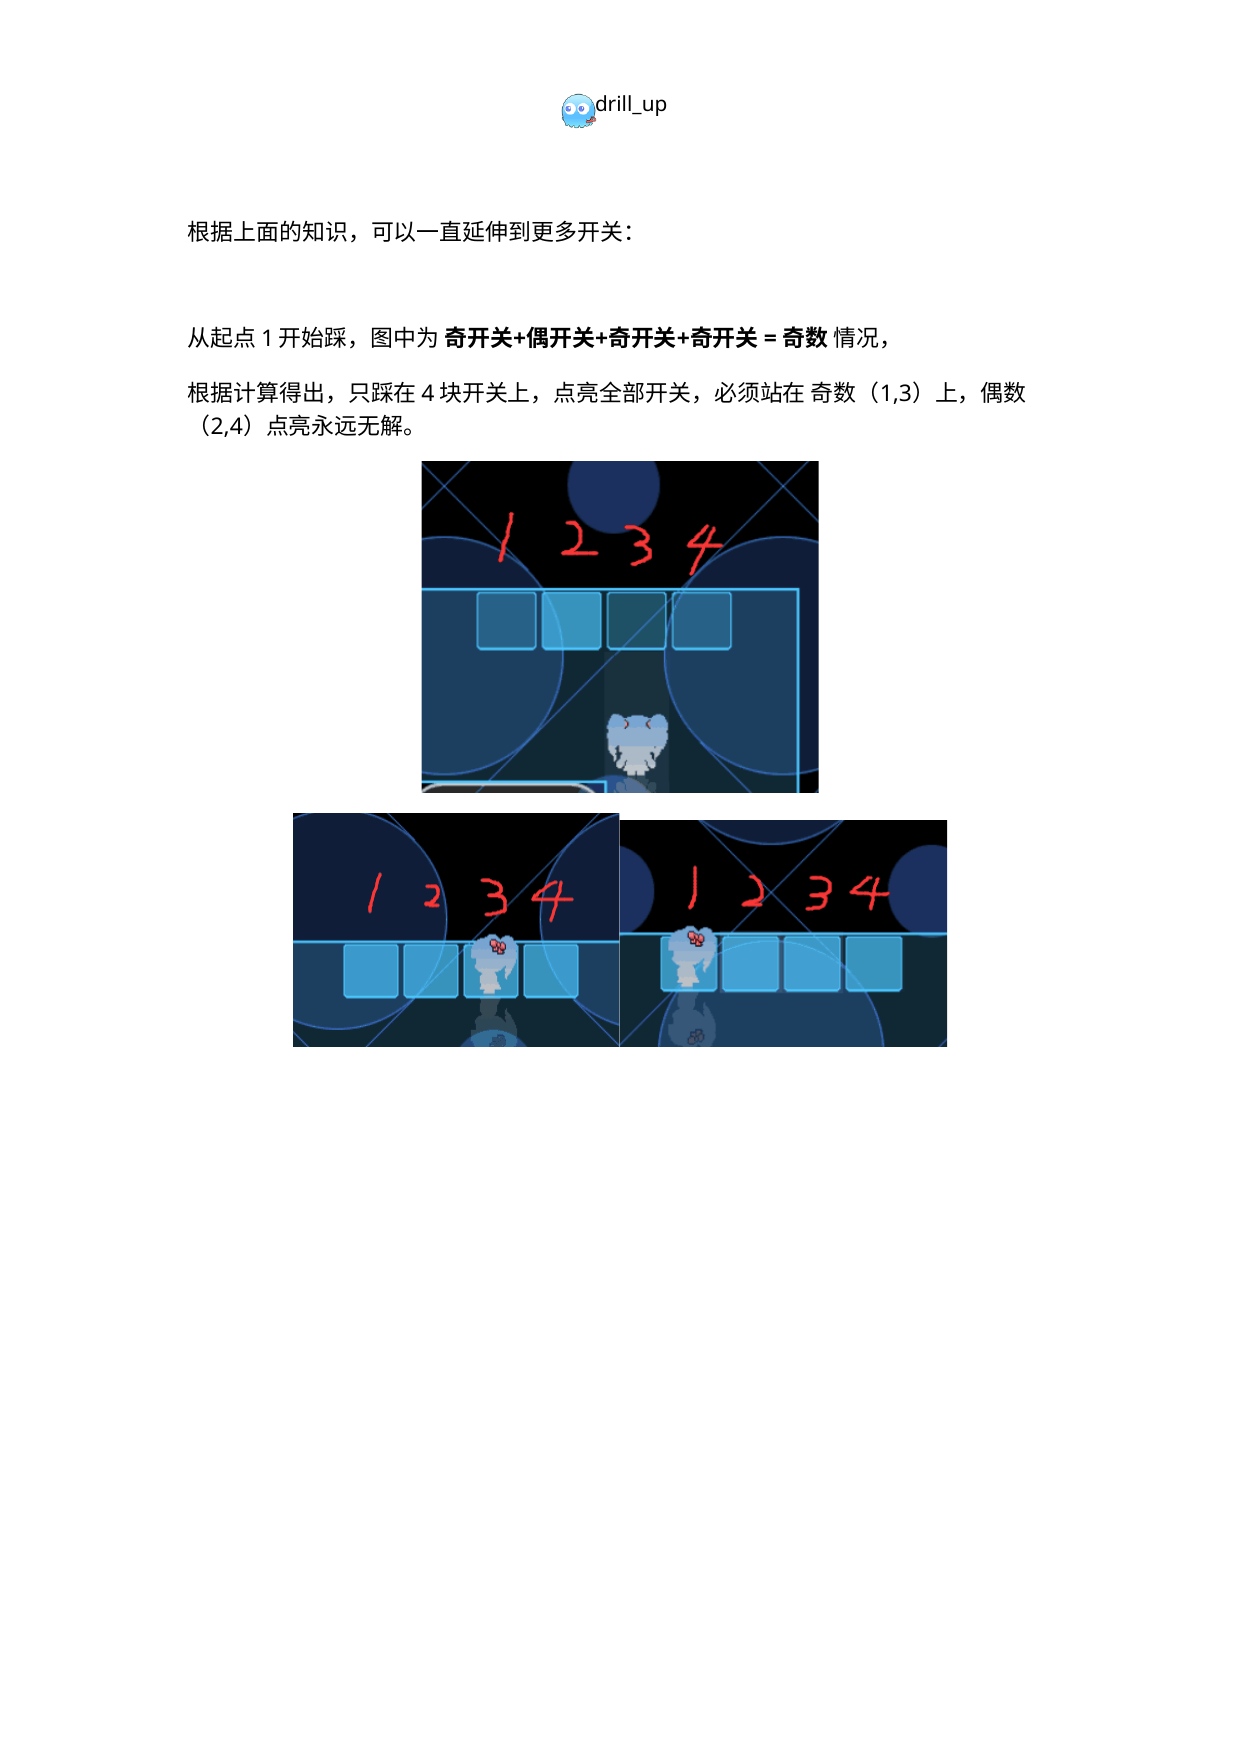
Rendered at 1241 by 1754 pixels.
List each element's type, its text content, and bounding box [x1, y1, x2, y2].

picture [556, 88, 597, 130]
text 根据计算得出，只踩在4块开关上，点亮全部开关，必须站在 奇数（1,3）上，偶数（2,4）点亮永远无解。 [187, 374, 1053, 441]
picture [421, 461, 819, 793]
text 根据上面的知识，可以一直延伸到更多开关： [187, 214, 1053, 247]
picture [293, 813, 948, 1047]
text 从起点1开始踩，图中为 奇开关+偶开关+奇开关+奇开关 = 奇数 情况， [187, 320, 1053, 353]
